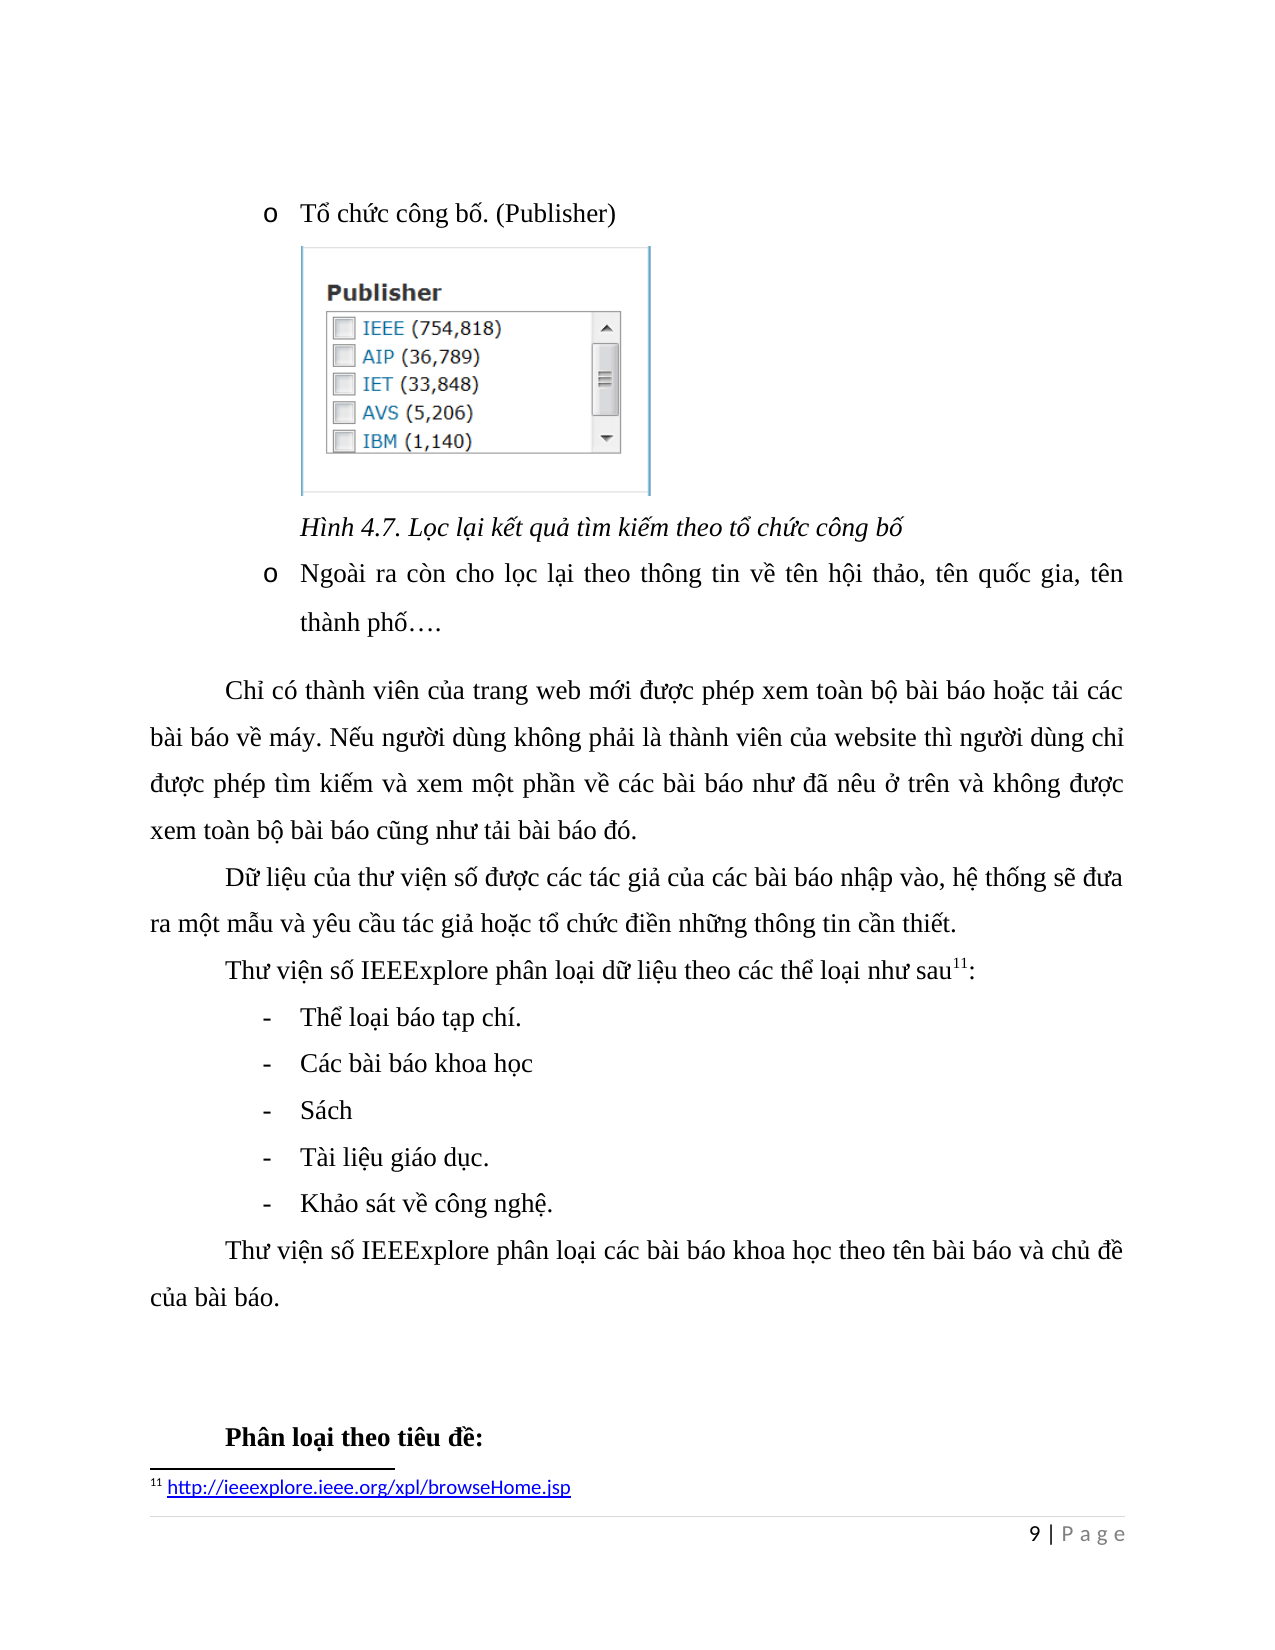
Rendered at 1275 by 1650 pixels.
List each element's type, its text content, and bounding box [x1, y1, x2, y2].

list Thể loại báo tạp chí. [262, 1001, 1125, 1032]
text Thư viện số IEEExplore phân loại dữ liệu theo các thể loại như sau: [150, 954, 1125, 985]
list Sách [262, 1094, 1125, 1125]
text Chỉ có thành viên của trang web mới được phép xem toàn bộ bài báo hoặc tải các bài báo về máy. Nếu người dùng không phải là thành viên của website thì người dùng chỉ được phép tìm kiếm và xem một phần về các bài báo như đã nêu ở trên và không được xem toàn bộ bài báo cũng như tải bài báo đó. [150, 674, 1125, 845]
list Khảo sát về công nghệ. [262, 1187, 1125, 1218]
picture [300, 246, 653, 496]
list Các bài báo khoa học [262, 1047, 1125, 1078]
list Hình 4.7. Lọc lại kết quả tìm kiếm theo tổ chức công bố [300, 511, 1125, 542]
text Thư viện số IEEExplore phân loại các bài báo khoa học theo tên bài báo và chủ đề của bài báo. [150, 1234, 1125, 1312]
list Tài liệu giáo dục. [262, 1141, 1125, 1172]
list Tổ chức công bố. (Publisher) [262, 197, 1125, 230]
list Ngoài ra còn cho lọc lại theo thông tin về tên hội thảo, tên quốc gia, tên thành phố…. [262, 557, 1125, 638]
text Dữ liệu của thư viện số được các tác giả của các bài báo nhập vào, hệ thống sẽ đưa ra một mẫu và yêu cầu tác giả hoặc tổ chức điền những thông tin cần thiết. [150, 861, 1125, 938]
text Phân loại theo tiêu đề: [150, 1421, 1125, 1452]
